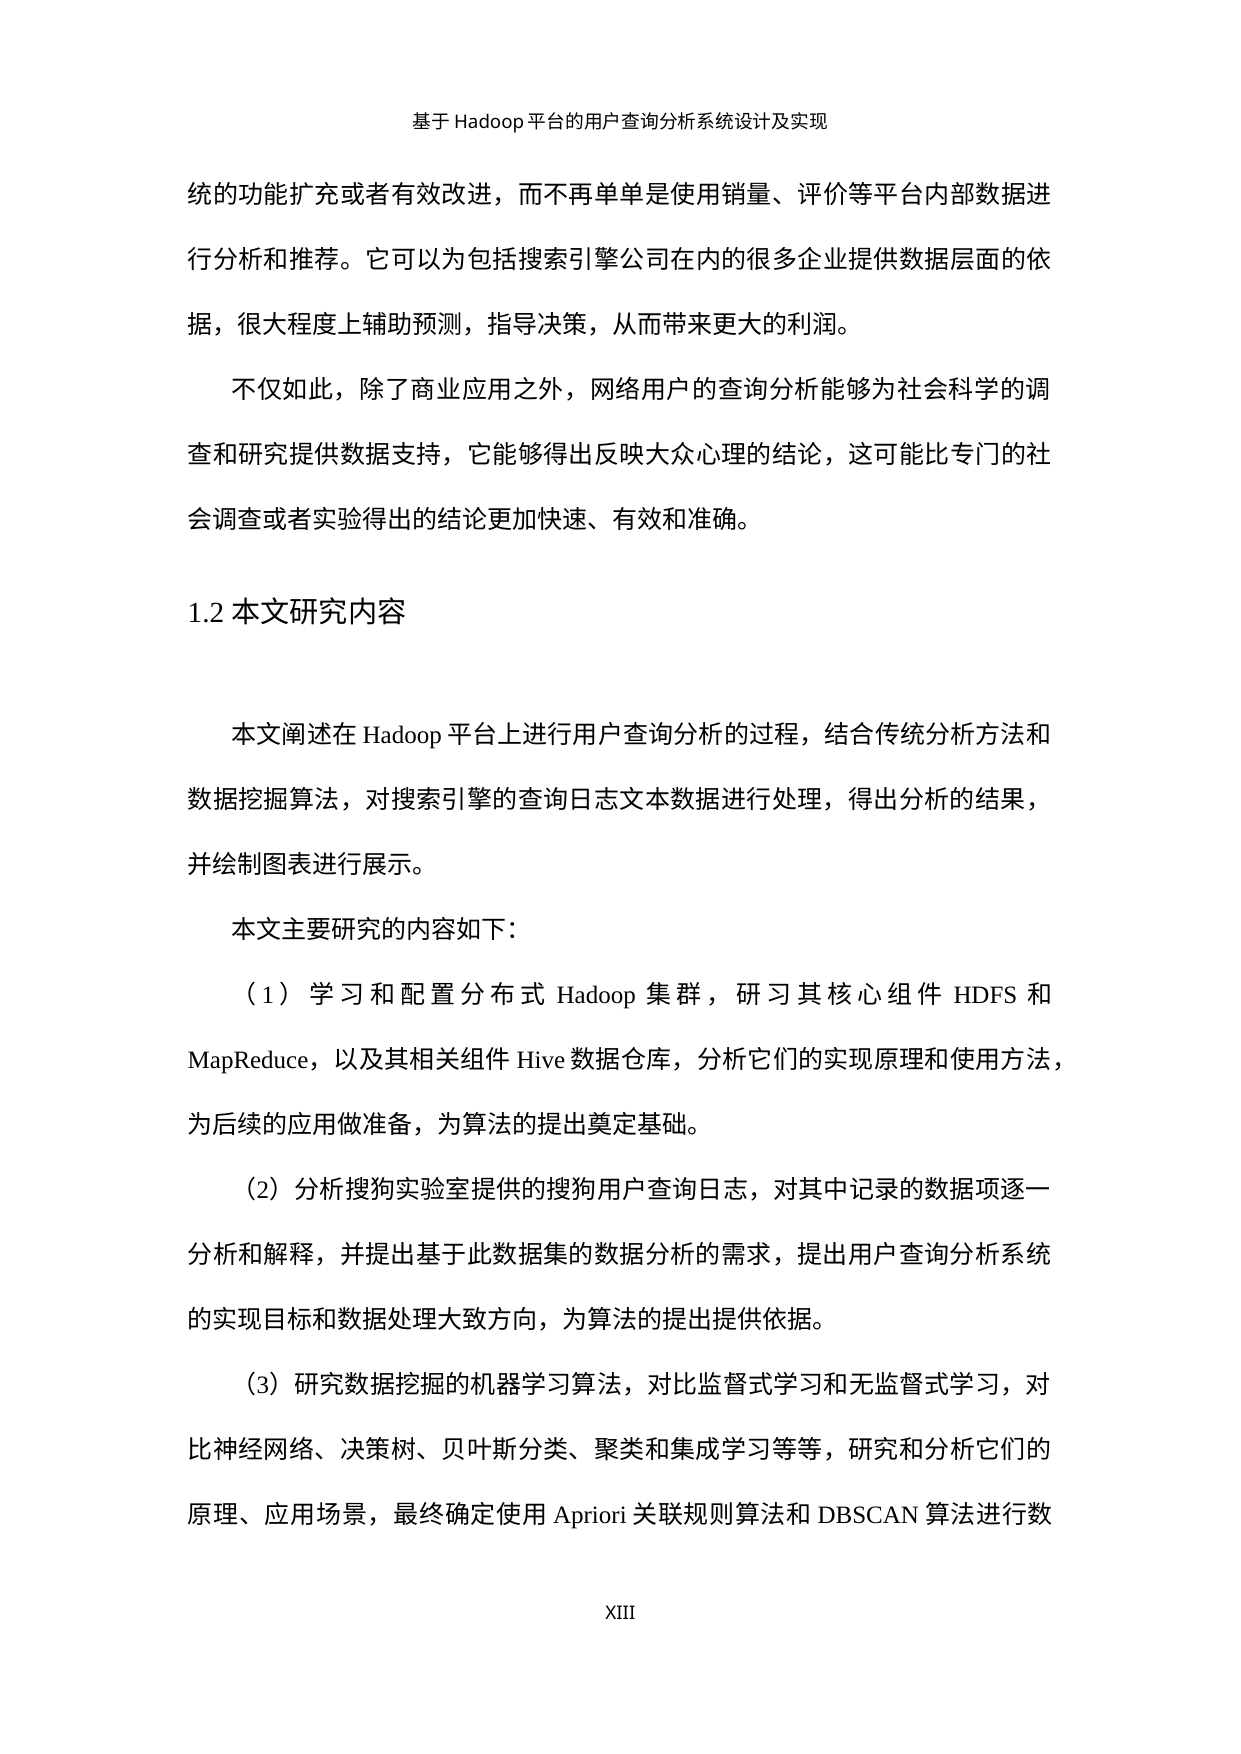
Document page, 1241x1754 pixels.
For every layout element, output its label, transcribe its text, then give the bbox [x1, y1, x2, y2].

text （1）学习和配置分布式Hadoop集群，研习其核心组件HDFS和MapReduce，以及其相关组件Hive数据仓库，分析它们的实现原理和使用方法，为后续的应用做准备，为算法的提出奠定基础。 [187, 960, 1053, 1155]
text 不仅如此，除了商业应用之外，网络用户的查询分析能够为社会科学的调查和研究提供数据支持，它能够得出反映大众心理的结论，这可能比专门的社会调查或者实验得出的结论更加快速、有效和准确。 [187, 355, 1053, 550]
text 本文阐述在Hadoop平台上进行用户查询分析的过程，结合传统分析方法和数据挖掘算法，对搜索引擎的查询日志文本数据进行处理，得出分析的结果，并绘制图表进行展示。 [187, 700, 1053, 895]
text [187, 1350, 1053, 1545]
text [187, 160, 1053, 355]
text （2）分析搜狗实验室提供的搜狗用户查询日志，对其中记录的数据项逐一分析和解释，并提出基于此数据集的数据分析的需求，提出用户查询分析系统的实现目标和数据处理大致方向，为算法的提出提供依据。 [187, 1155, 1053, 1350]
text 本文主要研究的内容如下： [187, 895, 1053, 960]
subtitle 1.2 本文研究内容 [187, 577, 1053, 642]
